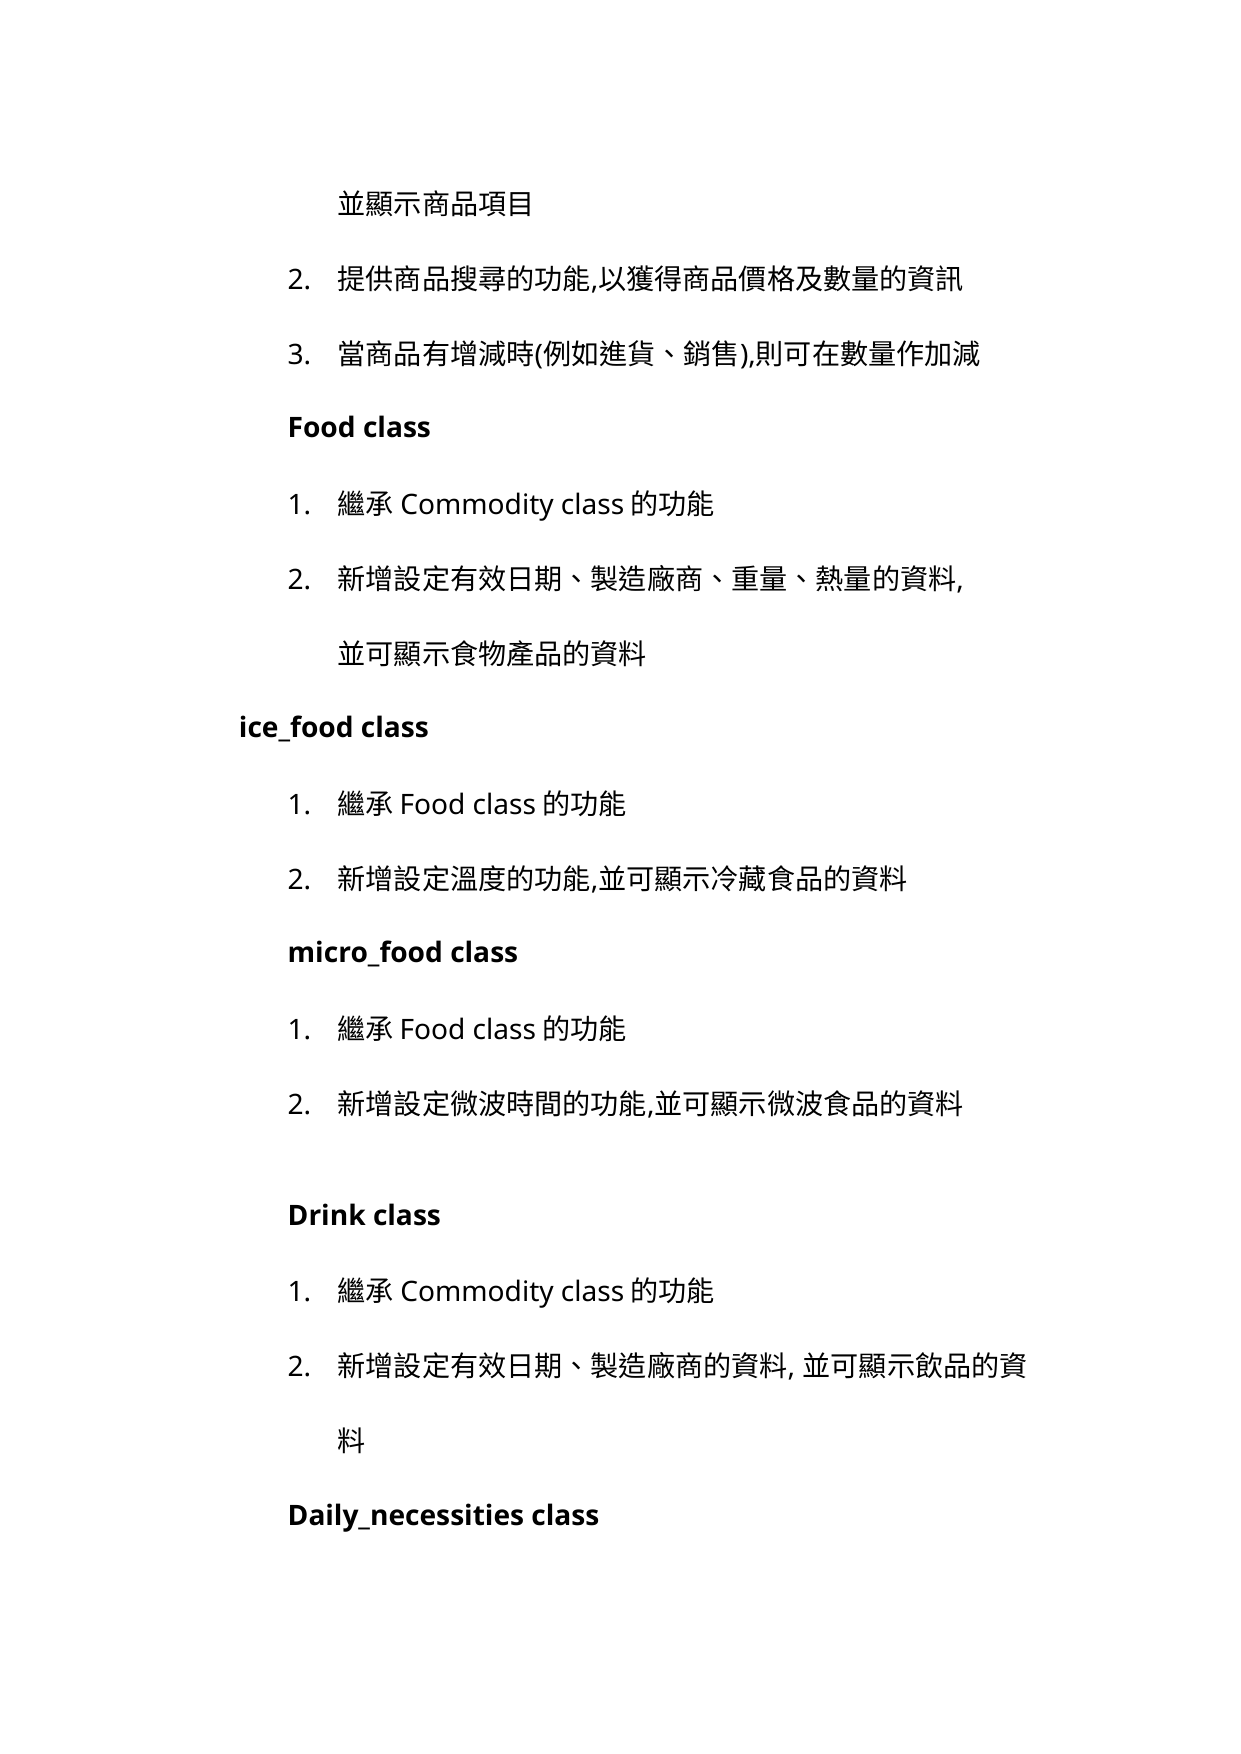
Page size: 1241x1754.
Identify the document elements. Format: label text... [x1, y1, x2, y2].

list 繼承 Commodity class的功能 [287, 1252, 1053, 1327]
text micro_food class [287, 914, 1053, 989]
list 新增設定有效日期、製造廠商、重量、熱量的資料, [287, 539, 1053, 614]
list 繼承 Commodity class的功能 [287, 464, 1053, 539]
list 繼承Food class的功能 [287, 764, 1053, 839]
list 新增設定溫度的功能,並可顯示冷藏食品的資料 [287, 839, 1053, 914]
list 當商品有增減時(例如進貨、銷售),則可在數量作加減 [287, 314, 1053, 389]
text ice_food class [187, 689, 1053, 764]
list 並顯示商品項目 [337, 164, 1053, 239]
list 繼承Food class的功能 [287, 989, 1053, 1064]
text Food class [287, 389, 1053, 464]
text Drink class [287, 1177, 1053, 1252]
list 並可顯示食物產品的資料 [337, 614, 1053, 689]
list 提供商品搜尋的功能,以獲得商品價格及數量的資訊 [287, 239, 1053, 314]
list 新增設定有效日期、製造廠商的資料, 並可顯示飲品的資料 [287, 1327, 1053, 1477]
list 新增設定微波時間的功能,並可顯示微波食品的資料 [287, 1064, 1053, 1139]
text Daily_necessities class [287, 1477, 1053, 1552]
